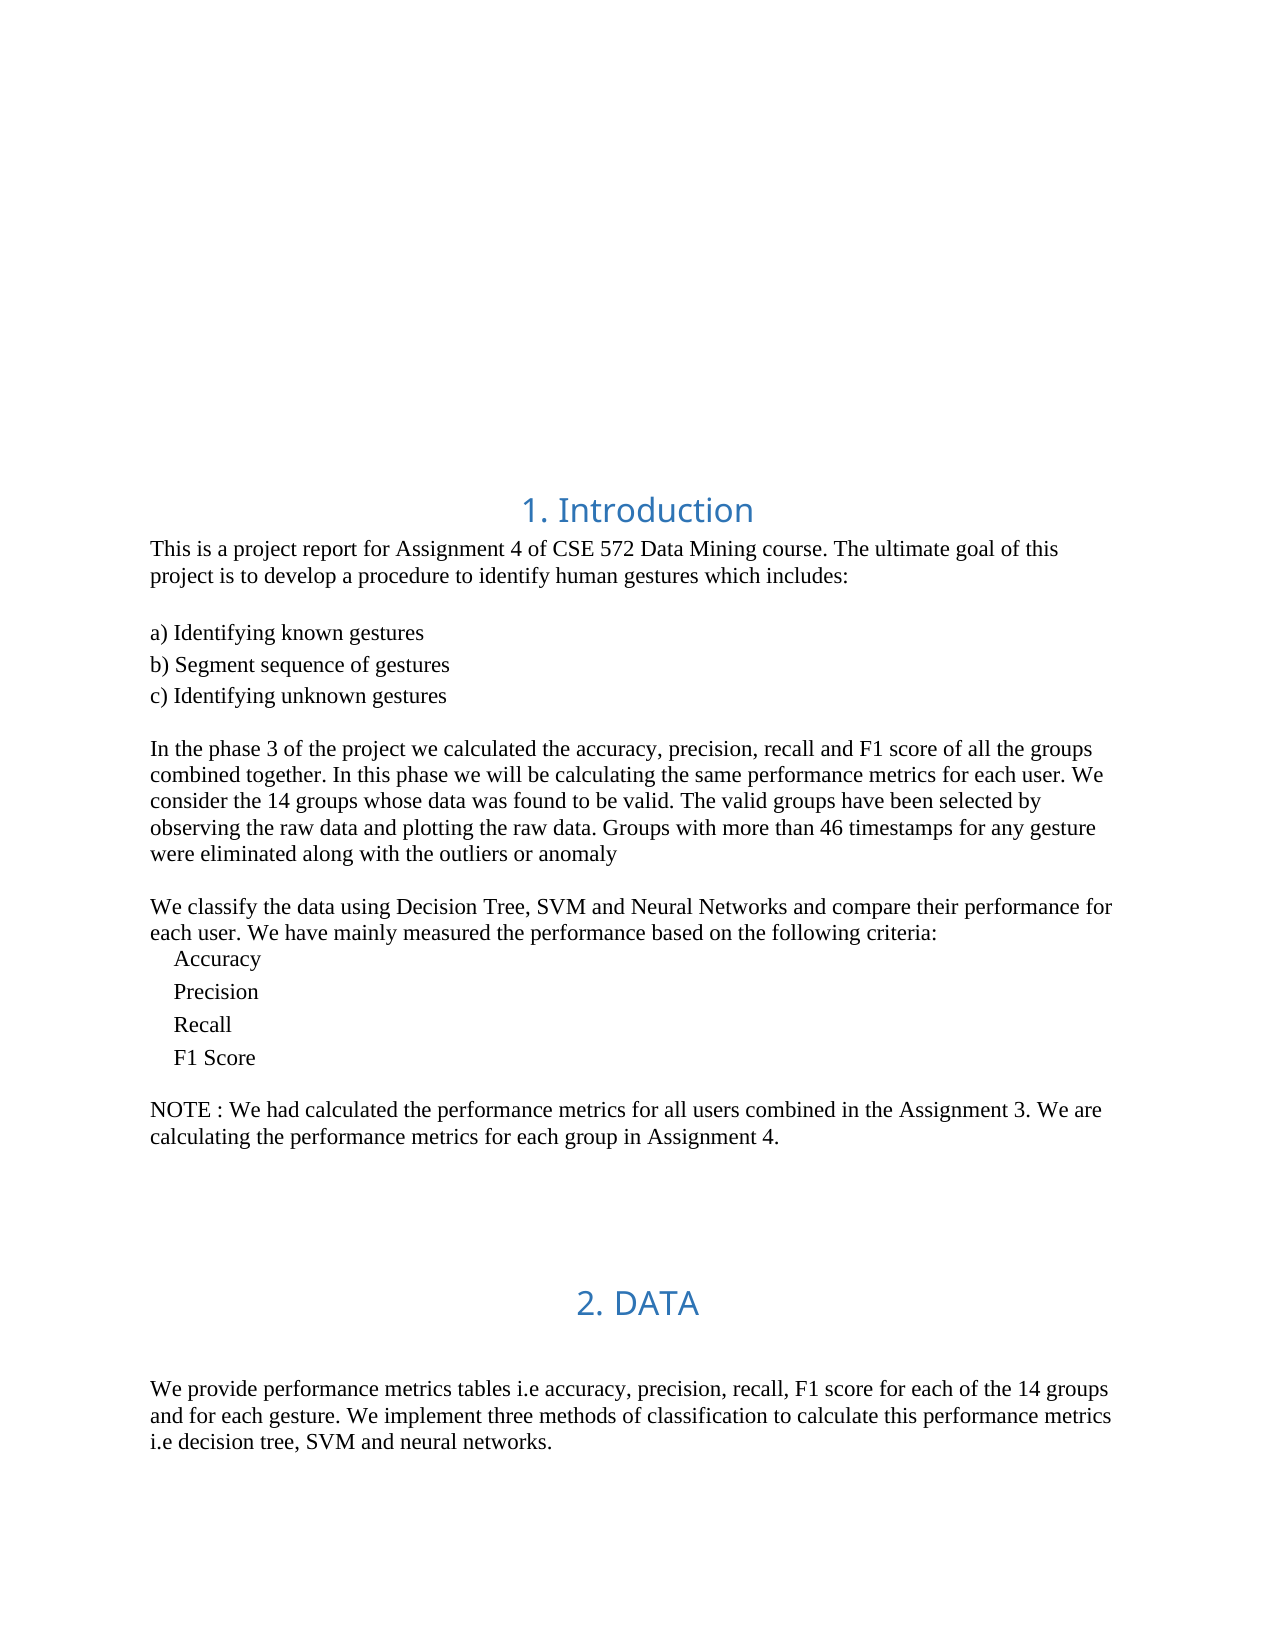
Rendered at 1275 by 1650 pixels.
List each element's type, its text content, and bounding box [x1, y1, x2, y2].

text  Recall [150, 1011, 1125, 1037]
text We classify the data using Decision Tree, SVM and Neural Networks and compare their performance for each user. We have mainly measured the performance based on the following criteria: [150, 893, 1125, 945]
subtitle Introduction [150, 486, 1125, 532]
text b) Segment sequence of gestures [150, 651, 1125, 677]
text c) Identifying unknown gestures [150, 682, 1125, 708]
text a) Identifying known gestures [150, 619, 1125, 646]
text NOTE : We had calculated the performance metrics for all users combined in the Assignment 3. We are calculating the performance metrics for each group in Assignment 4. [150, 1097, 1125, 1149]
text  Accuracy [150, 945, 1125, 972]
text  Precision [150, 978, 1125, 1004]
text In the phase 3 of the project we calculated the accuracy, precision, recall and F1 score of all the groups combined together. In this phase we will be calculating the same performance metrics for each user. We consider the 14 groups whose data was found to be valid. The valid groups have been selected by observing the raw data and plotting the raw data. Groups with more than 46 timestamps for any gesture were eliminated along with the outliers or anomaly [150, 734, 1125, 866]
text  F1 Score [150, 1044, 1125, 1070]
subtitle DATA [150, 1280, 1125, 1325]
text This is a project report for Assignment 4 of CSE 572 Data Mining course. The ultimate goal of this project is to develop a procedure to identify human gestures which includes: [150, 535, 1125, 588]
text We provide performance metrics tables i.e accuracy, precision, recall, F1 score for each of the 14 groups and for each gesture. We implement three methods of classification to calculate this performance metrics i.e decision tree, SVM and neural networks. [150, 1376, 1125, 1454]
